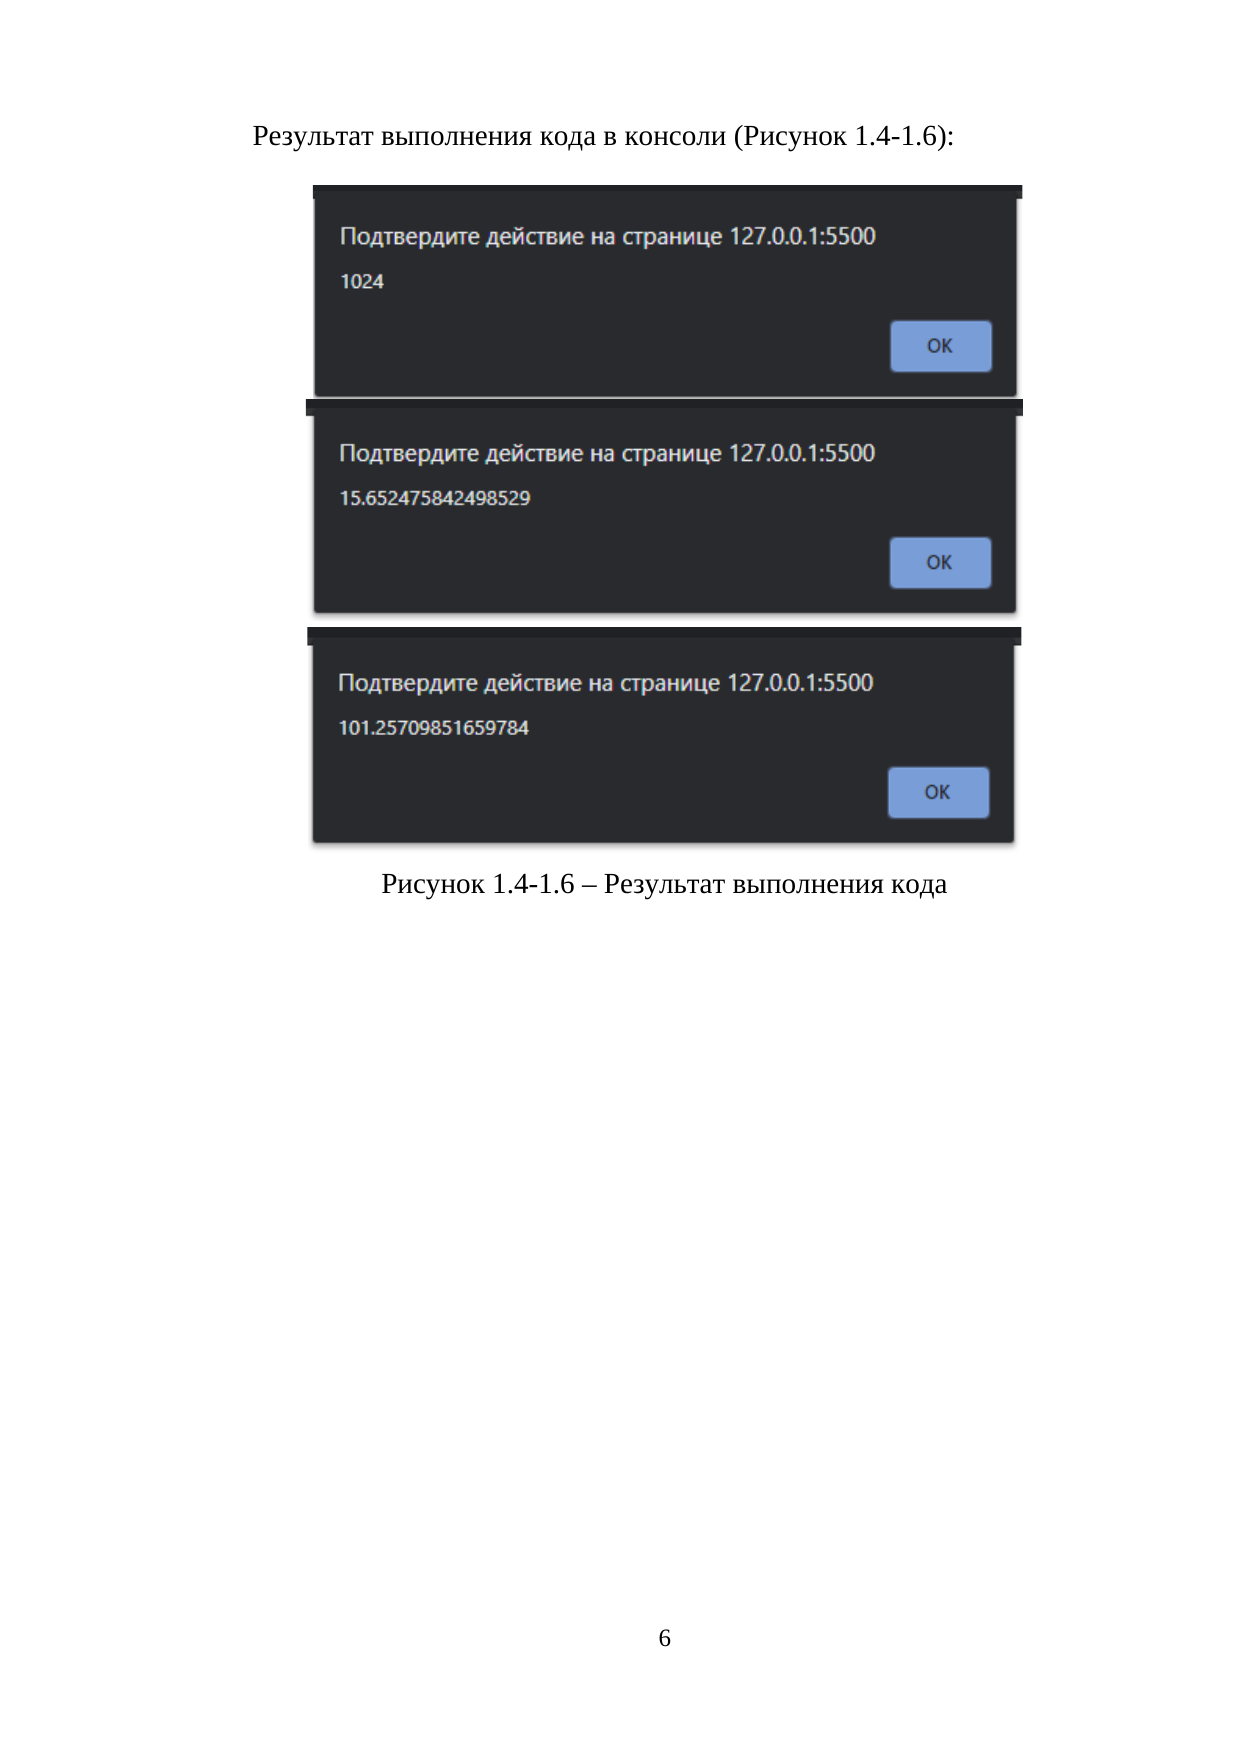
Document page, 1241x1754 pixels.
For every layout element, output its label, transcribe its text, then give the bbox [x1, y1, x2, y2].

text Рисунок 1.4-1.6 – Результат выполнения кода [177, 866, 1152, 900]
picture [305, 185, 1023, 621]
picture [307, 627, 1022, 854]
text Результат выполнения кода в консоли (Рисунок 1.4-1.6): [177, 118, 1152, 152]
